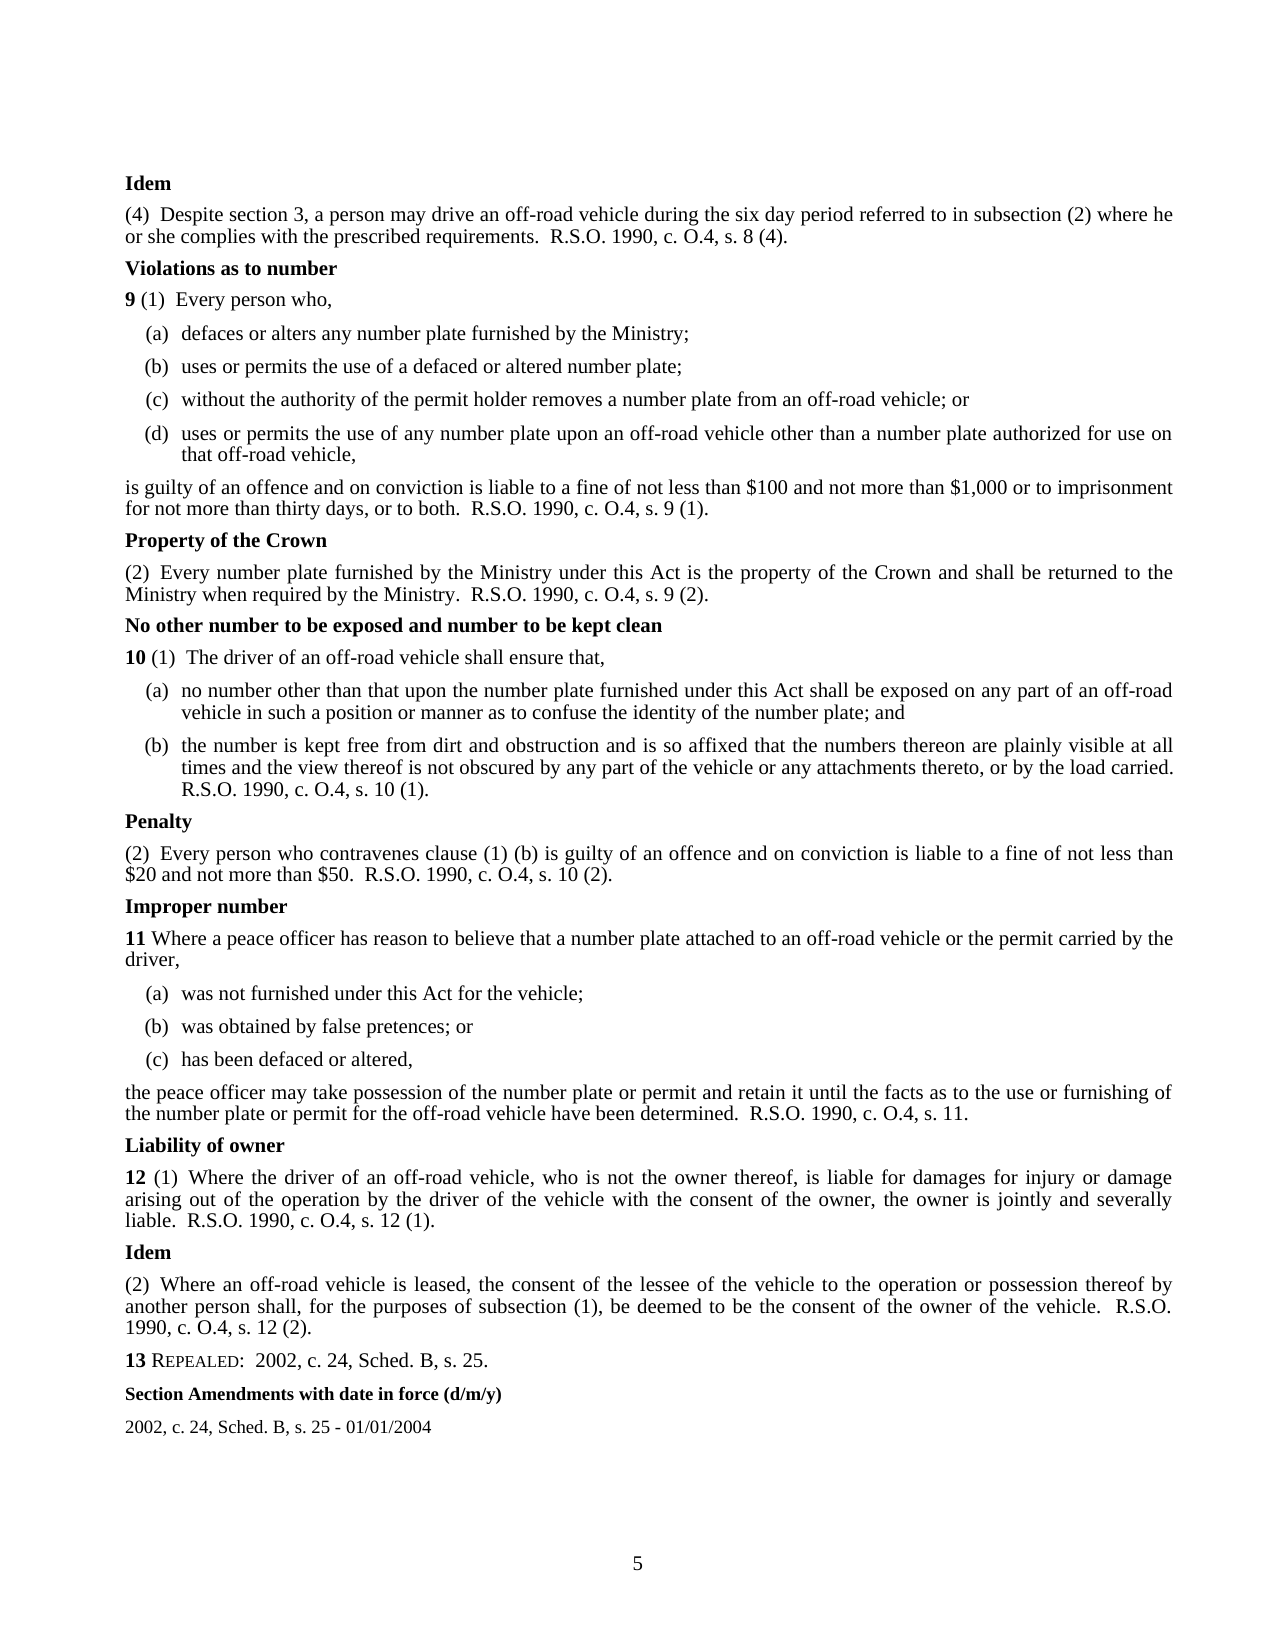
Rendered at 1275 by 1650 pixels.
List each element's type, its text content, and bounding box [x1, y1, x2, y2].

text 11 Where a peace officer has reason to believe that a number plate attached to an off-road vehicle or the permit carried by the driver, [125, 928, 1175, 971]
text (b) was obtained by false pretences; or [125, 1016, 1175, 1038]
text No other number to be exposed and number to be kept clean [125, 618, 1175, 637]
text (2) Where an off-road vehicle is leased, the consent of the lessee of the vehicle to the operation or possession thereof by another person shall, for the purposes of subsection (1), be deemed to be the consent of the owner of the vehicle. R.S.O. 1990, c. O.4, s. 12 (2). [125, 1274, 1175, 1339]
text Section Amendments with date in force (d/m/y) [125, 1383, 1175, 1405]
text Idem [125, 175, 1175, 194]
text Violations as to number [125, 260, 1175, 279]
text (2) Every person who contravenes clause (1) (b) is guilty of an offence and on conviction is liable to a fine of not less than $20 and not more than $50. R.S.O. 1990, c. O.4, s. 10 (2). [125, 842, 1175, 886]
text (a) no number other than that upon the number plate furnished under this Act shall be exposed on any part of an off-road vehicle in such a position or manner as to confuse the identity of the number plate; and [125, 680, 1175, 724]
text 12 (1) Where the driver of an off-road vehicle, who is not the owner thereof, is liable for damages for injury or damage arising out of the operation by the driver of the vehicle with the consent of the owner, the owner is jointly and severally liable. R.S.O. 1990, c. O.4, s. 12 (1). [125, 1167, 1175, 1232]
text (a) was not furnished under this Act for the vehicle; [125, 983, 1175, 1004]
text is guilty of an offence and on conviction is liable to a fine of not less than $100 and not more than $1,000 or to imprisonment for not more than thirty days, or to both. R.S.O. 1990, c. O.4, s. 9 (1). [125, 477, 1175, 520]
text Liability of owner [125, 1138, 1175, 1156]
text (b) the number is kept free from dirt and obstruction and is so affixed that the numbers thereon are plainly visible at all times and the view thereof is not obscured by any part of the vehicle or any attachments thereto, or by the load carried. R.S.O. 1990, c. O.4, s. 10 (1). [125, 736, 1175, 801]
text the peace officer may take possession of the number plate or permit and retain it until the facts as to the use or furnishing of the number plate or permit for the off-road vehicle have been determined. R.S.O. 1990, c. O.4, s. 11. [125, 1082, 1175, 1125]
text 9 (1) Every person who, [125, 289, 1175, 311]
text (4) Despite section 3, a person may drive an off-road vehicle during the six day period referred to in subsection (2) where he or she complies with the prescribed requirements. R.S.O. 1990, c. O.4, s. 8 (4). [125, 204, 1175, 248]
text (2) Every number plate furnished by the Ministry under this Act is the property of the Crown and shall be returned to the Ministry when required by the Ministry. R.S.O. 1990, c. O.4, s. 9 (2). [125, 562, 1175, 605]
text Idem [125, 1245, 1175, 1263]
text 10 (1) The driver of an off-road vehicle shall ensure that, [125, 647, 1175, 669]
text (a) defaces or alters any number plate furnished by the Ministry; [125, 323, 1175, 344]
text (c) has been defaced or altered, [125, 1049, 1175, 1071]
text 2002, c. 24, Sched. B, s. 25 - 01/01/2004 [125, 1416, 1175, 1438]
text Property of the Crown [125, 533, 1175, 551]
text (b) uses or permits the use of a defaced or altered number plate; [125, 356, 1175, 378]
text (d) uses or permits the use of any number plate upon an off-road vehicle other than a number plate authorized for use on that off-road vehicle, [125, 423, 1175, 466]
text (c) without the authority of the permit holder removes a number plate from an off-road vehicle; or [125, 389, 1175, 411]
text Penalty [125, 813, 1175, 832]
text Improper number [125, 898, 1175, 917]
text 13 Repealed: 2002, c. 24, Sched. B, s. 25. [125, 1349, 1175, 1371]
